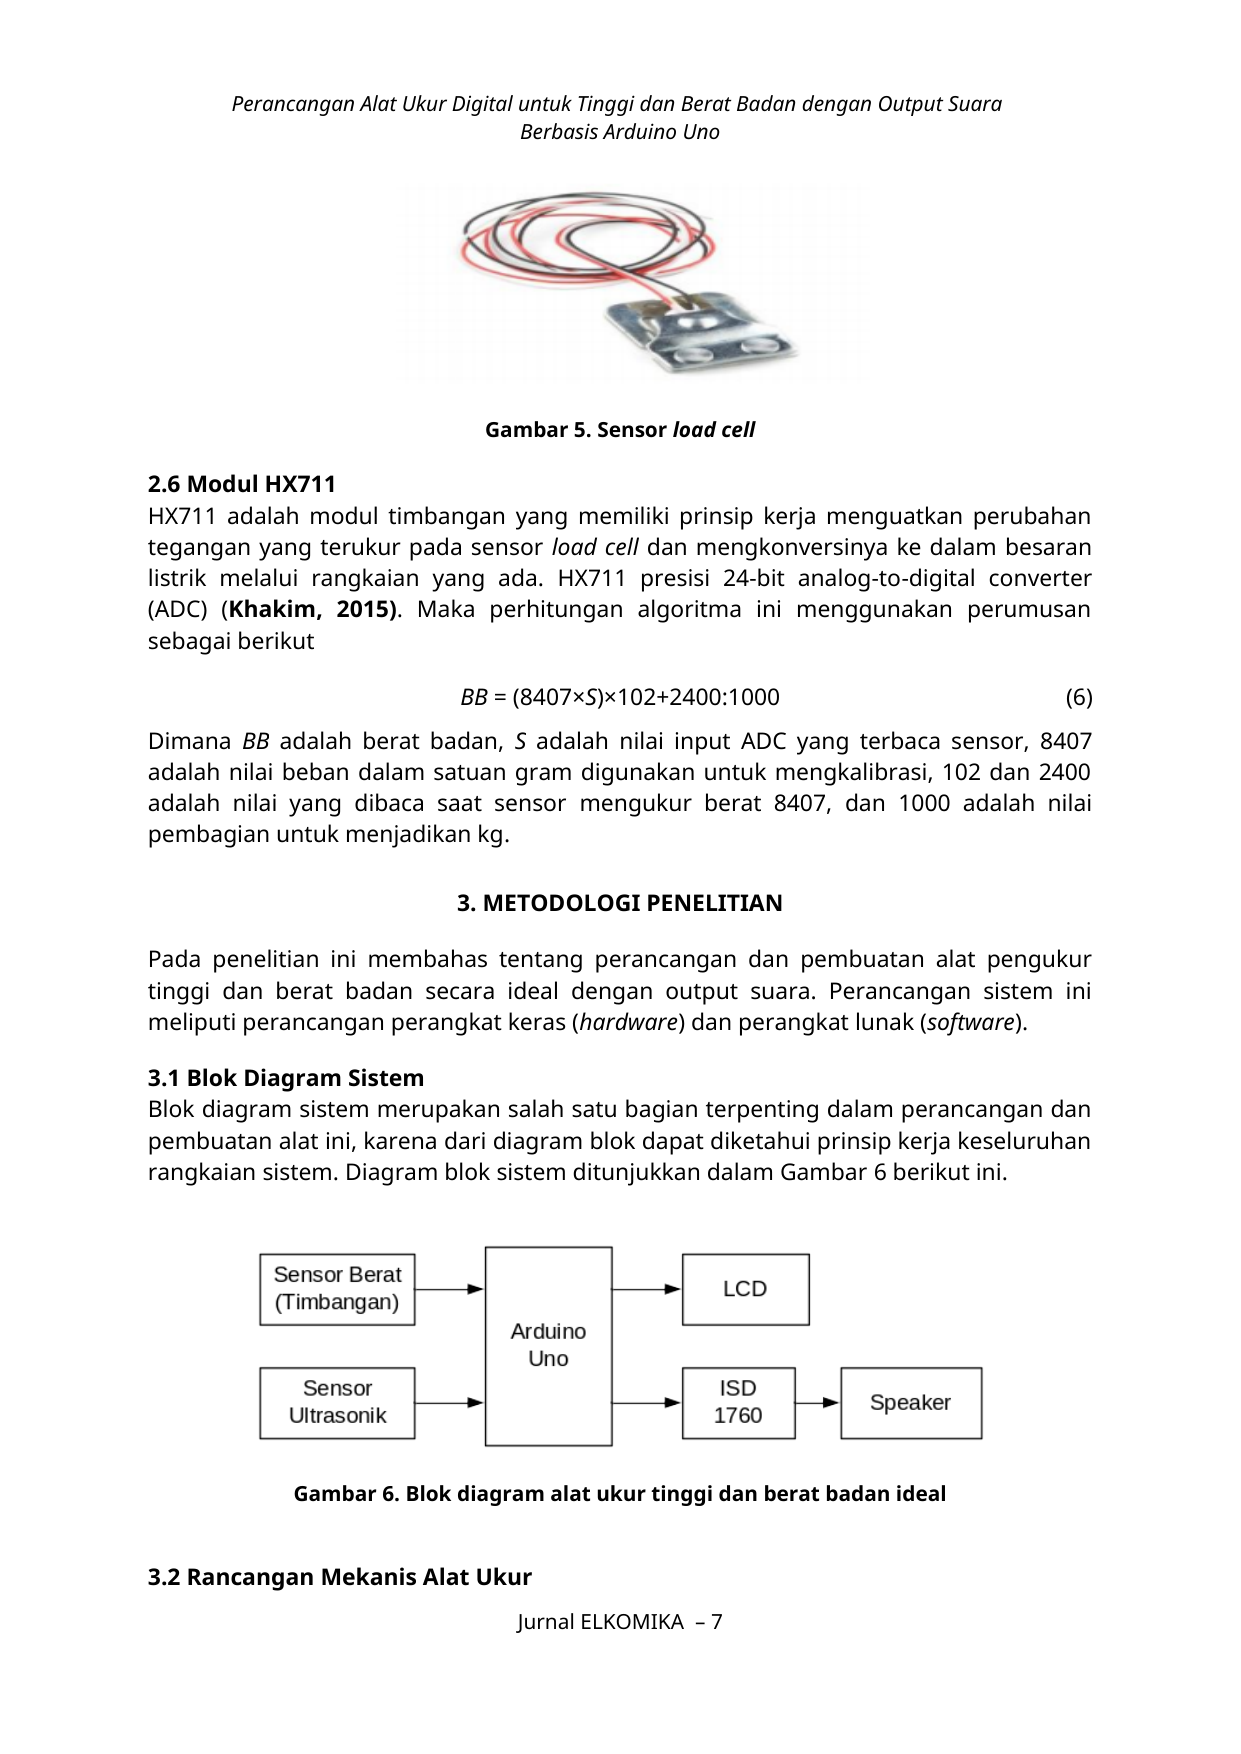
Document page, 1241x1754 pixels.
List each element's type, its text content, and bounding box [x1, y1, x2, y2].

text Blok diagram sistem merupakan salah satu bagian terpenting dalam perancangan dan pembuatan alat ini, karena dari diagram blok dapat diketahui prinsip kerja keseluruhan rangkaian sistem. Diagram blok sistem ditunjukkan dalam Gambar 6 berikut ini. [148, 1093, 1092, 1187]
subtitle 3. METODOLOGI PENELITIAN [148, 887, 1092, 918]
text Pada penelitian ini membahas tentang perancangan dan pembuatan alat pengukur tinggi dan berat badan secara ideal dengan output suara. Perancangan sistem ini meliputi perancangan perangkat keras (hardware) dan perangkat lunak (software). [148, 943, 1092, 1037]
text Gambar 5. Sensor load cell [148, 415, 1092, 443]
text Gambar 6. Blok diagram alat ukur tinggi dan berat badan ideal [148, 1479, 1092, 1508]
text HX711 adalah modul timbangan yang memiliki prinsip kerja menguatkan perubahan tegangan yang terukur pada sensor load cell dan mengkonversinya ke dalam besaran listrik melalui rangkaian yang ada. HX711 presisi 24-bit analog-to-digital converter (ADC) (Khakim, 2015). Maka perhitungan algoritma ini menggunakan perumusan sebagai berikut [148, 562, 1092, 656]
text Dimana BB adalah berat badan, S adalah nilai input ADC yang terbaca sensor, 8407 adalah nilai beban dalam satuan gram digunakan untuk mengkalibrasi, 102 dan 2400 adalah nilai yang dibaca saat sensor mengukur berat 8407, dan 1000 adalah nilai pembagian untuk menjadikan kg. [148, 787, 1092, 850]
picture [365, 177, 875, 384]
subtitle 2.6 Modul HX711 [148, 468, 1092, 500]
subtitle 3.2 Rancangan Mekanis Alat Ukur [148, 1561, 1092, 1593]
subtitle 3.1 Blok Diagram Sistem [148, 1062, 1092, 1093]
